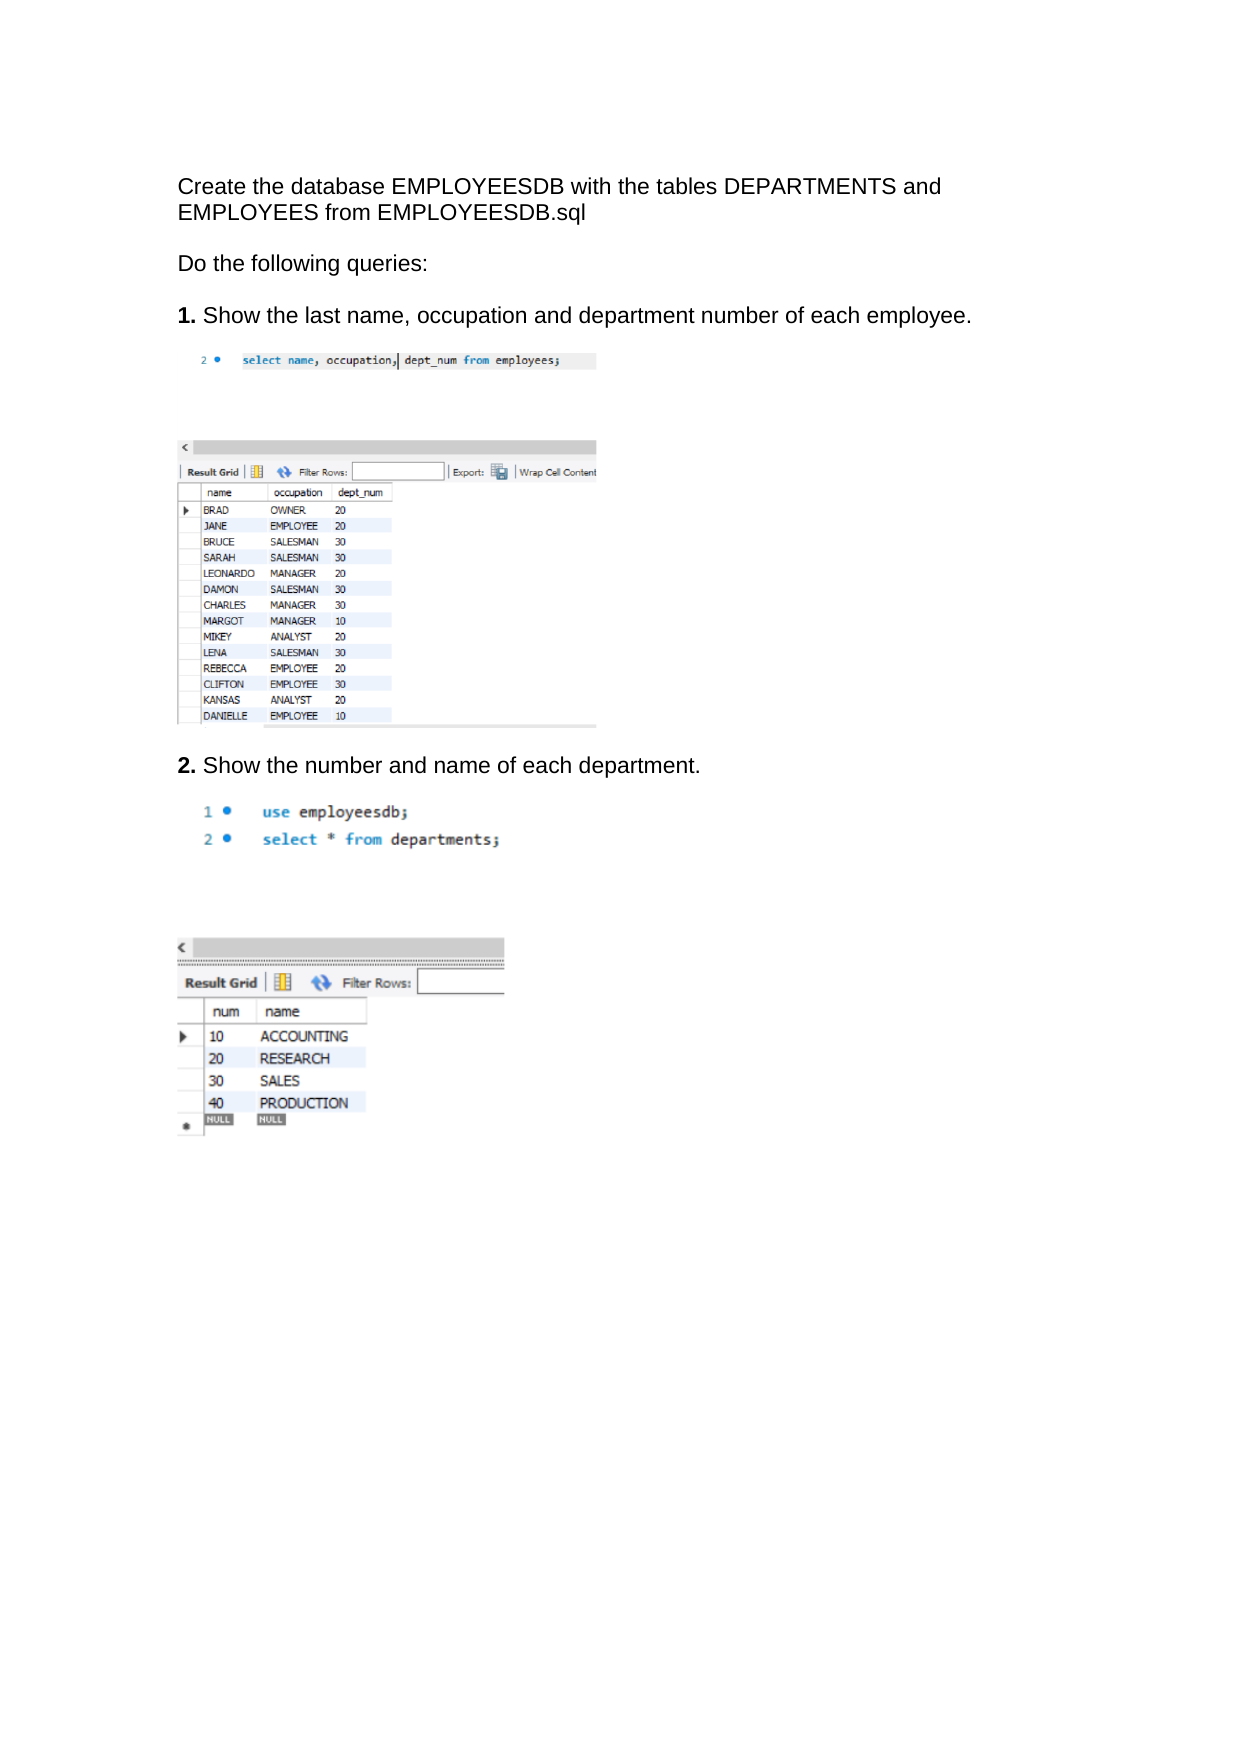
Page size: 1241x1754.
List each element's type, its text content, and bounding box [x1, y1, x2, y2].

text 1. Show the last name, occupation and department number of each employee. [177, 302, 1063, 328]
picture [177, 353, 597, 728]
text Do the following queries: [177, 250, 1063, 277]
text 2. Show the number and name of each department. [177, 752, 1063, 779]
picture [177, 803, 505, 1141]
text Create the database EMPLOYEESDB with the tables DEPARTMENTS and EMPLOYEES from EMPLOYEESDB.sql [177, 173, 1063, 225]
